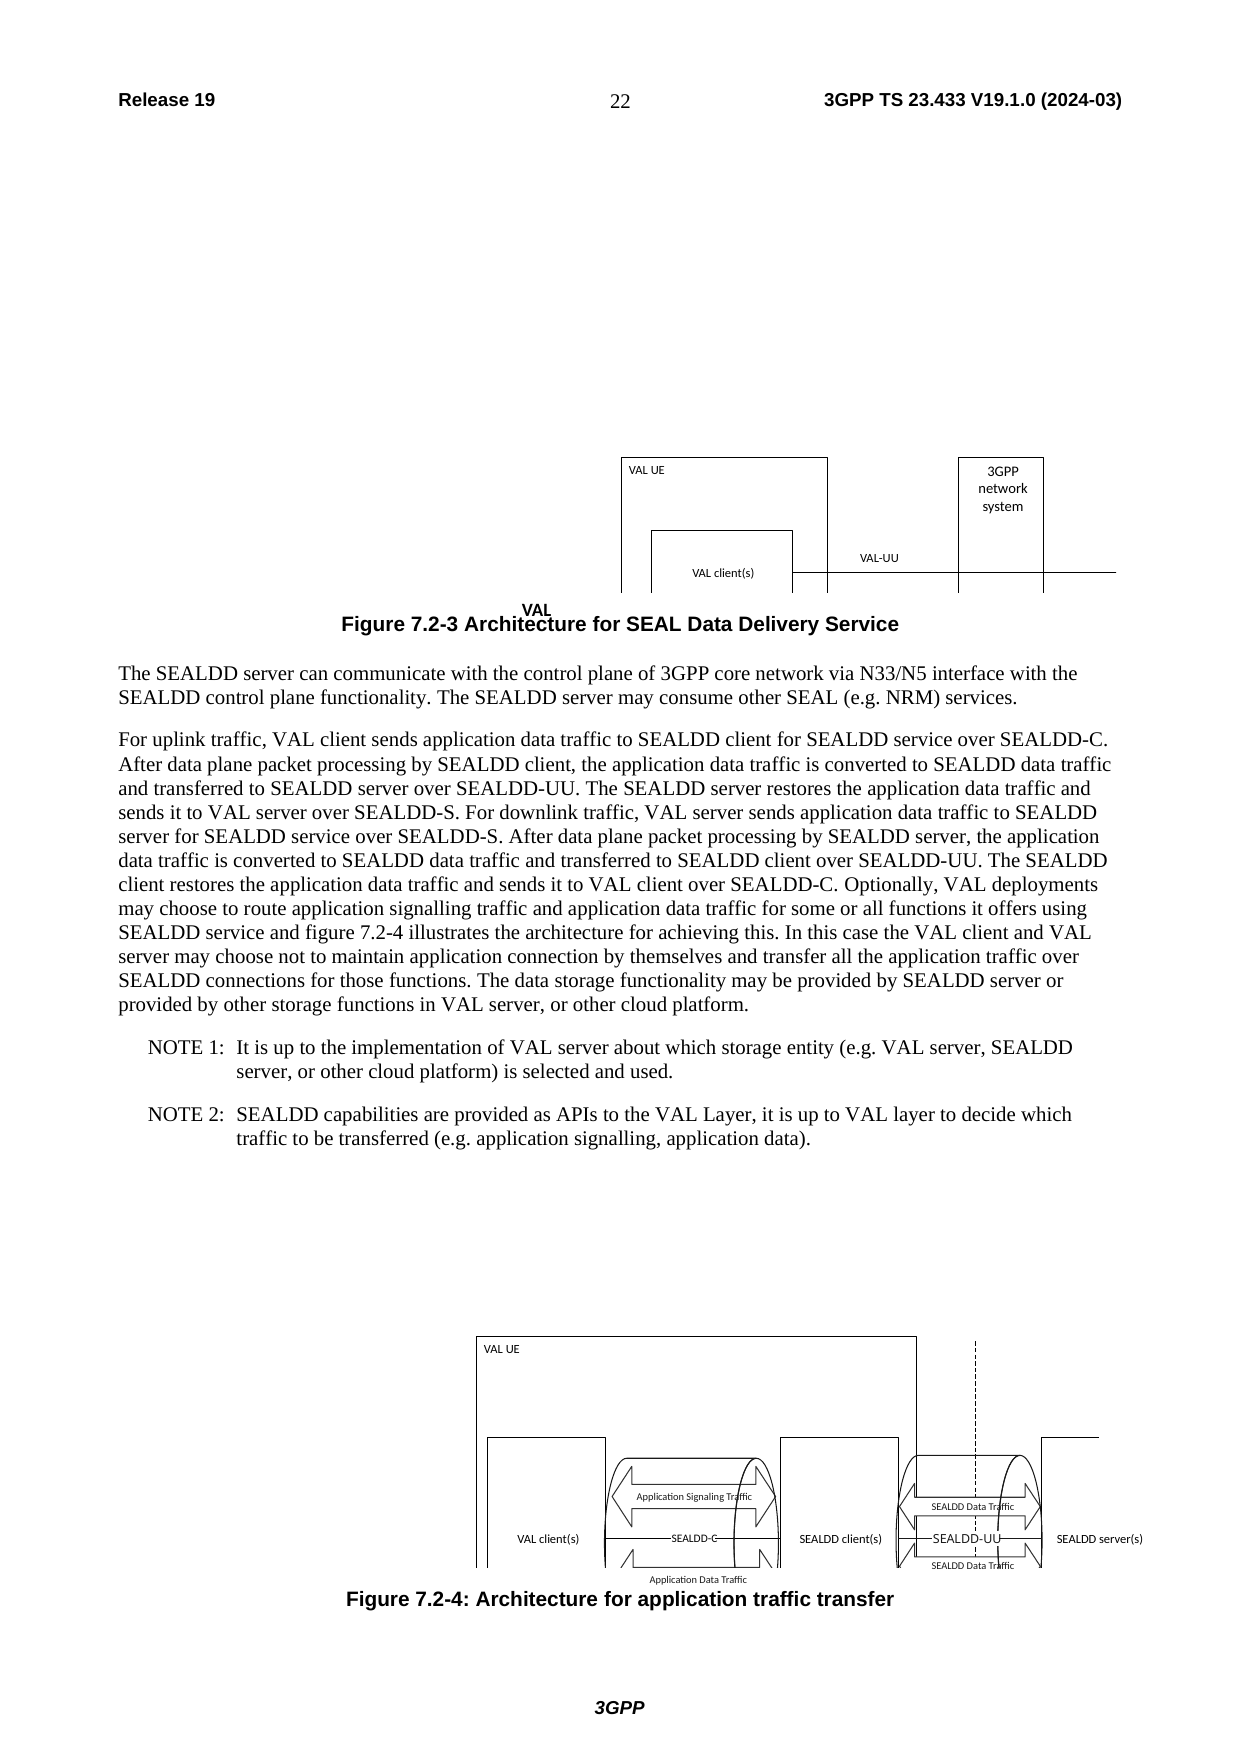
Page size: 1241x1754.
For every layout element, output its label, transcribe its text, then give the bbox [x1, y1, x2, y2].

text Figure 7.2-4: Architecture for application traffic transfer [118, 1587, 1122, 1611]
text Figure 7.2-3 Architecture for SEAL Data Delivery Service [118, 612, 1122, 636]
text NOTE 2: SEALDD capabilities are provided as APIs to the VAL Layer, it is up to VAL layer to decide which traffic to be transferred (e.g. application signalling, application data). [148, 1102, 1122, 1150]
text The SEALDD server can communicate with the control plane of 3GPP core network via N33/N5 interface with the SEALDD control plane functionality. The SEALDD server may consume other SEAL (e.g. NRM) services. [118, 661, 1122, 709]
text For uplink traffic, VAL client sends application data traffic to SEALDD client for SEALDD service over SEALDD-C. After data plane packet processing by SEALDD client, the application data traffic is converted to SEALDD data traffic and transferred to SEALDD server over SEALDD-UU. The SEALDD server restores the application data traffic and sends it to VAL server over SEALDD-S. For downlink traffic, VAL server sends application data traffic to SEALDD server for SEALDD service over SEALDD-S. After data plane packet processing by SEALDD server, the application data traffic is converted to SEALDD data traffic and transferred to SEALDD client over SEALDD-UU. The SEALDD client restores the application data traffic and sends it to VAL client over SEALDD-C. Optionally, VAL deployments may choose to route application signalling traffic and application data traffic for some or all functions it offers using SEALDD service and figure 7.2-4 illustrates the architecture for achieving this. In this case the VAL client and VAL server may choose not to maintain application connection by themselves and transfer all the application traffic over SEALDD connections for those functions. The data storage functionality may be provided by SEALDD server or provided by other storage functions in VAL server, or other cloud platform. [118, 727, 1122, 1016]
text NOTE 1: It is up to the implementation of VAL server about which storage entity (e.g. VAL server, SEALDD server, or other cloud platform) is selected and used. [148, 1035, 1122, 1083]
